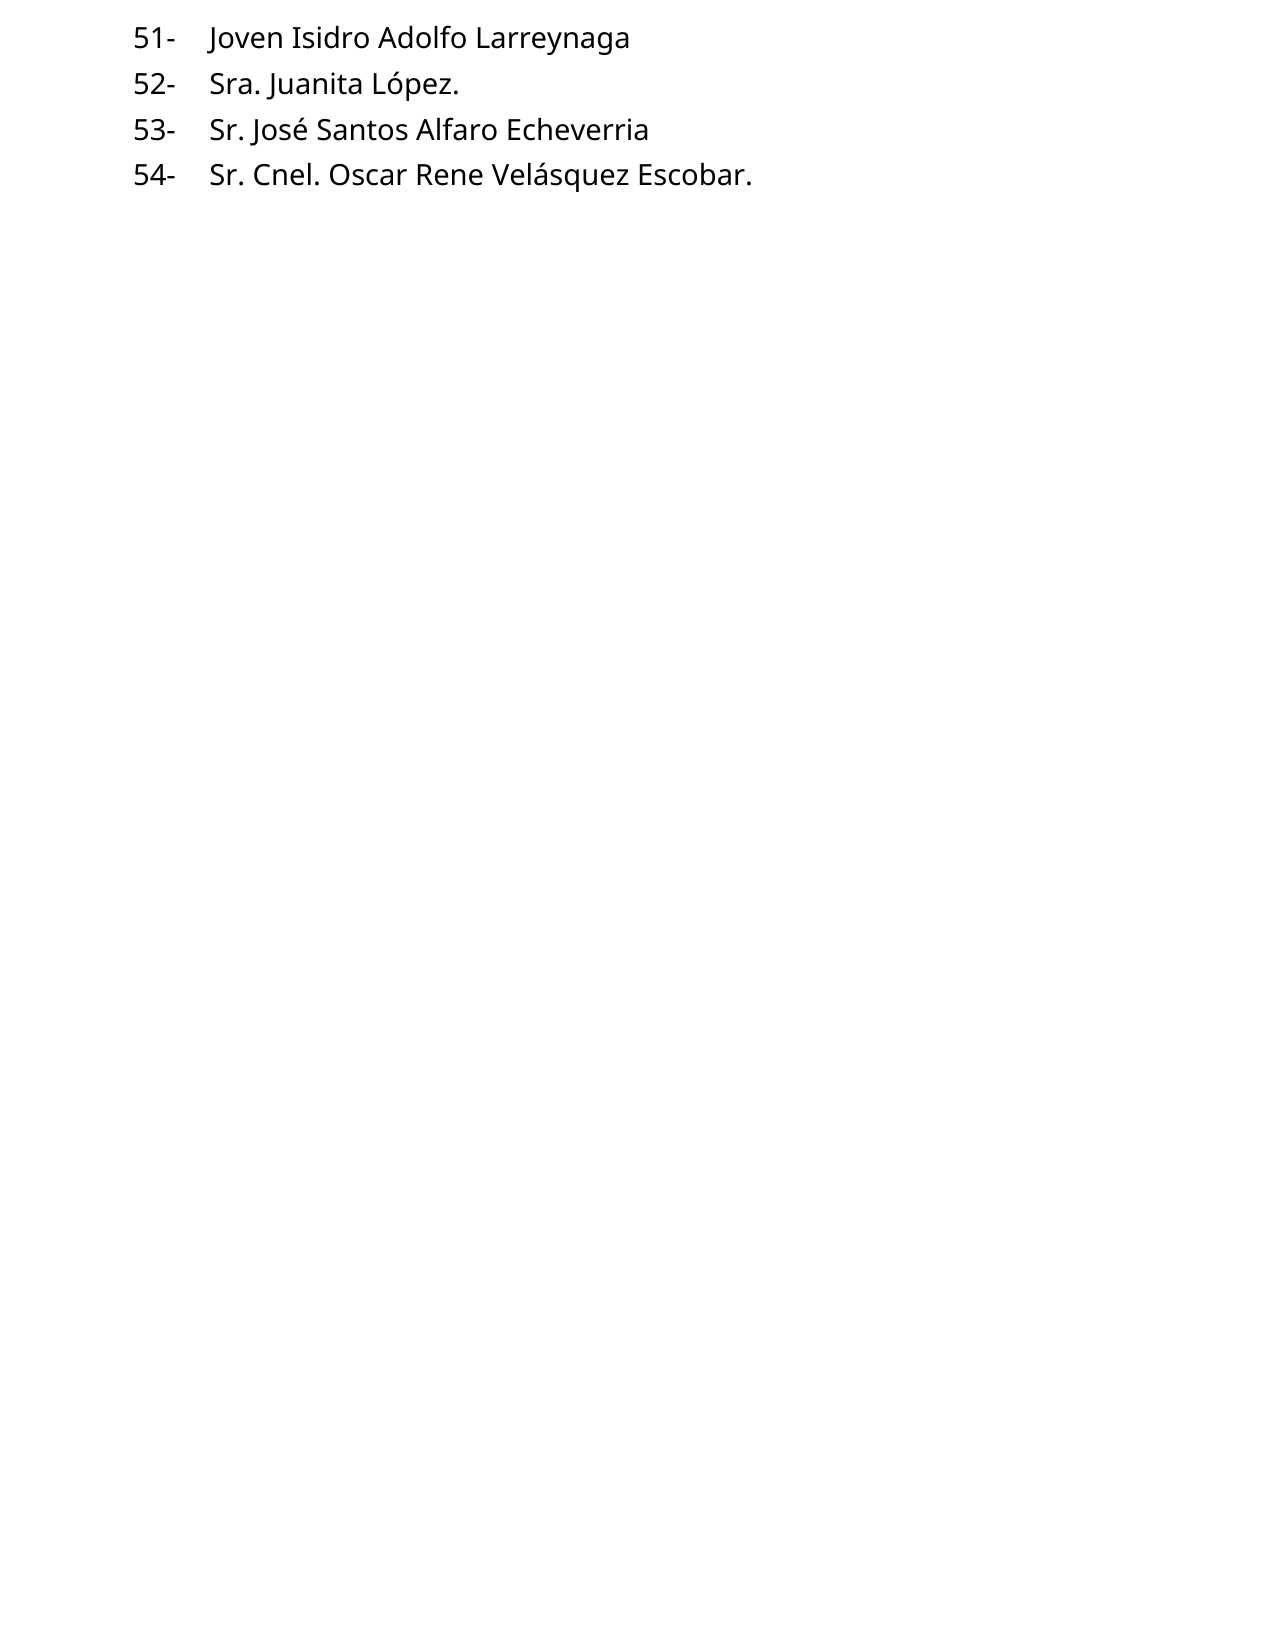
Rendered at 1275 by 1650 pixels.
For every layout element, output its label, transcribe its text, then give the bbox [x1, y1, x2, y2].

list Joven Isidro Adolfo Larreynaga [133, 18, 1216, 57]
list Sr. José Santos Alfaro Echeverria [133, 109, 1216, 149]
list Sr. Cnel. Oscar Rene Velásquez Escobar. [133, 154, 1216, 194]
list Sra. Juanita López. [133, 63, 1216, 103]
